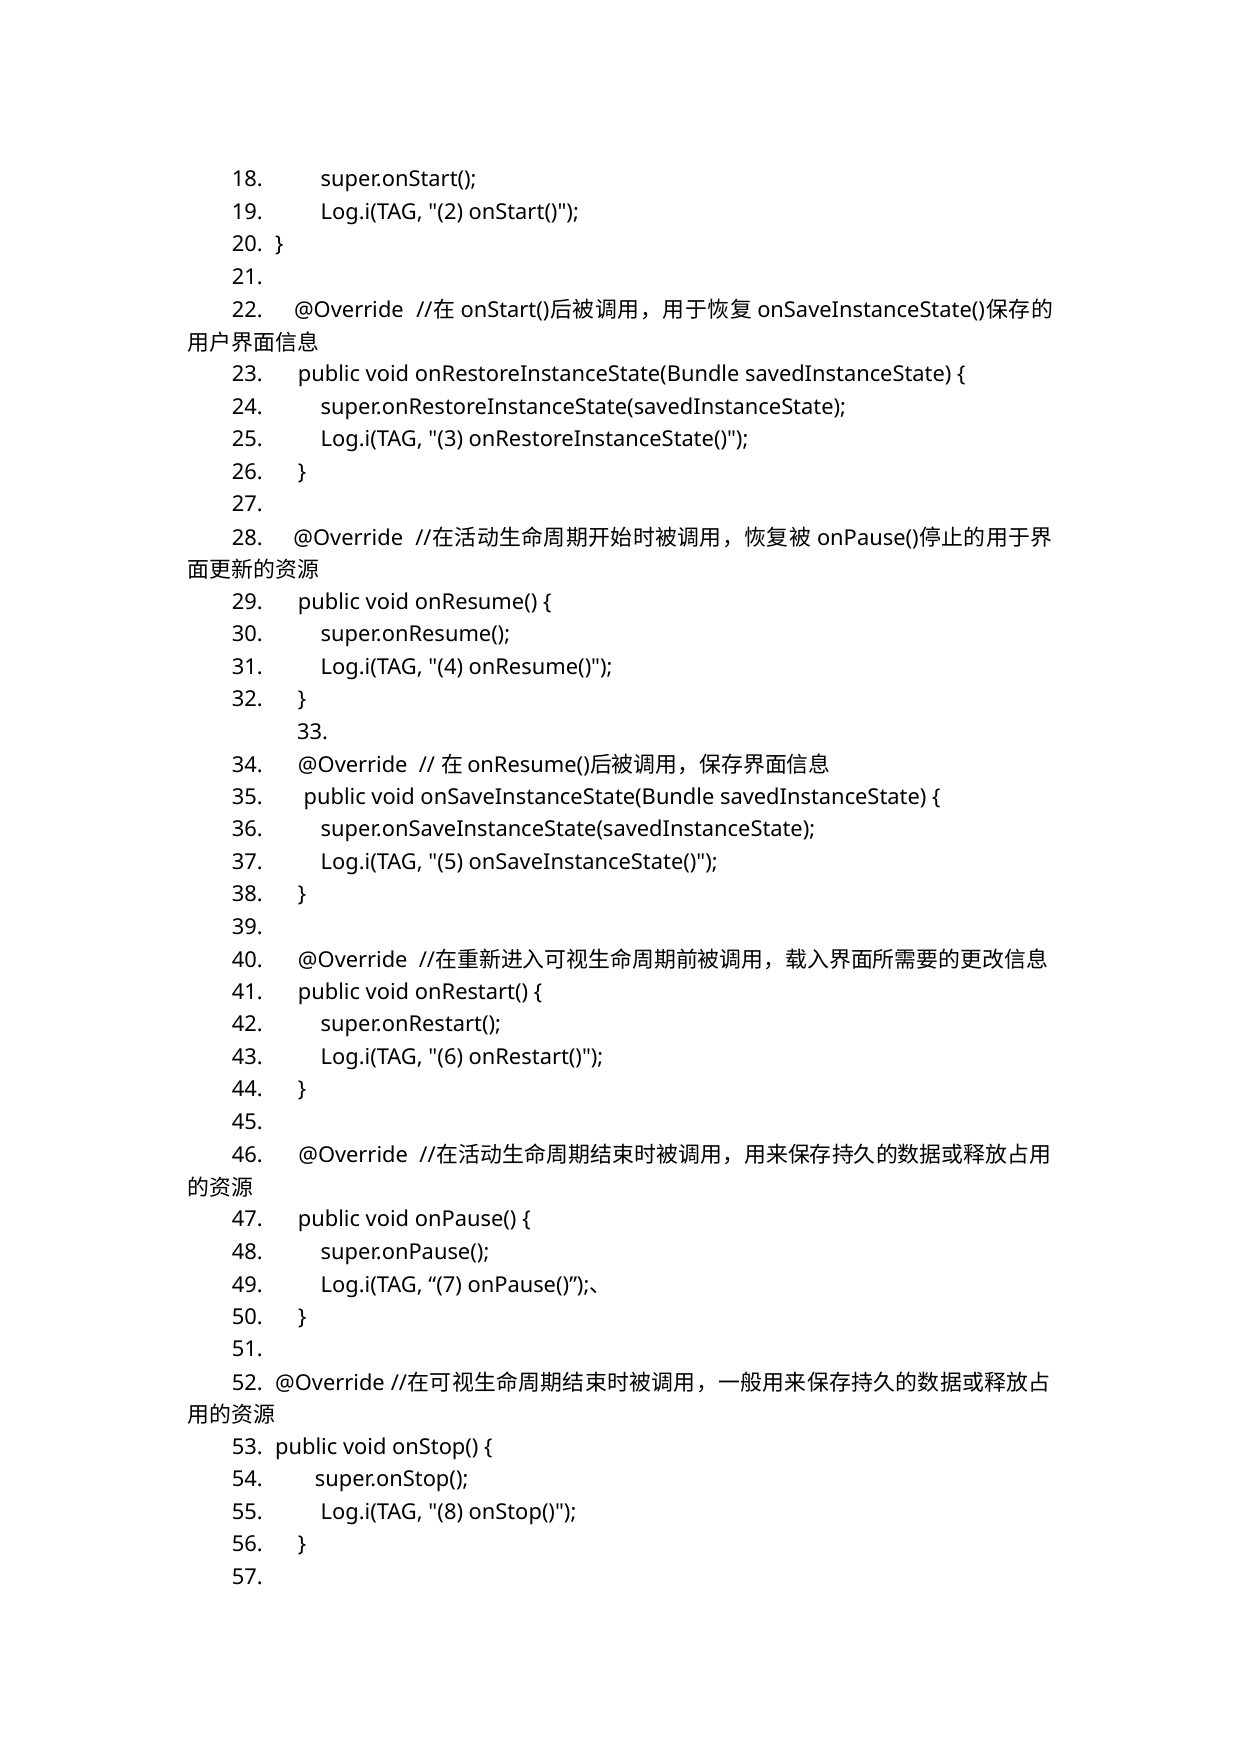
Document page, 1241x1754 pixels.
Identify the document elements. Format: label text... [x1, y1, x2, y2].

list Log.i(TAG, "(6) onRestart()"); [187, 1039, 1053, 1072]
list } [187, 227, 1053, 259]
list Log.i(TAG, "(8) onStop()"); [187, 1494, 1053, 1527]
text 51. [187, 1332, 1053, 1364]
list @Override //在重新进入可视生命周期前被调用，载入界面所需要的更改信息 [187, 942, 1053, 974]
list public void onPause() { [187, 1202, 1053, 1234]
list Log.i(TAG, "(5) onSaveInstanceState()"); [187, 844, 1053, 877]
list Log.i(TAG, "(4) onResume()"); [187, 649, 1053, 682]
list } [187, 1072, 1053, 1104]
list @Override //在活动生命周期结束时被调用，用来保存持久的数据或释放占用的资源 [187, 1137, 1053, 1202]
list Log.i(TAG, "(2) onStart()"); [187, 194, 1053, 227]
list } [187, 877, 1053, 909]
list super.onRestoreInstanceState(savedInstanceState); [187, 389, 1053, 422]
list @Override //在活动生命周期开始时被调用，恢复被onPause()停止的用于界面更新的资源 [187, 519, 1053, 584]
list public void onRestart() { [187, 974, 1053, 1007]
list @Override //在可视生命周期结束时被调用，一般用来保存持久的数据或释放占用的资源 [187, 1364, 1053, 1429]
list super.onStop(); [187, 1462, 1053, 1494]
list } [187, 682, 1053, 714]
list @Override //在onStart()后被调用，用于恢复onSaveInstanceState()保存的用户界面信息 [187, 292, 1053, 357]
list Log.i(TAG, “(7) onPause()”);、 [187, 1267, 1053, 1299]
list super.onSaveInstanceState(savedInstanceState); [187, 812, 1053, 844]
list } [187, 1527, 1053, 1559]
list } [187, 1299, 1053, 1332]
list @Override // 在onResume()后被调用，保存界面信息 [187, 747, 1053, 779]
list public void onRestoreInstanceState(Bundle savedInstanceState) { [187, 357, 1053, 389]
list public void onResume() { [187, 584, 1053, 617]
list public void onSaveInstanceState(Bundle savedInstanceState) { [187, 779, 1053, 812]
text 33. [187, 714, 1053, 747]
list super.onResume(); [187, 617, 1053, 649]
list super.onPause(); [187, 1234, 1053, 1267]
list Log.i(TAG, "(3) onRestoreInstanceState()"); [187, 422, 1053, 454]
list public void onStop() { [187, 1429, 1053, 1462]
list super.onStart(); [187, 162, 1053, 194]
list } [187, 454, 1053, 487]
list super.onRestart(); [187, 1007, 1053, 1039]
